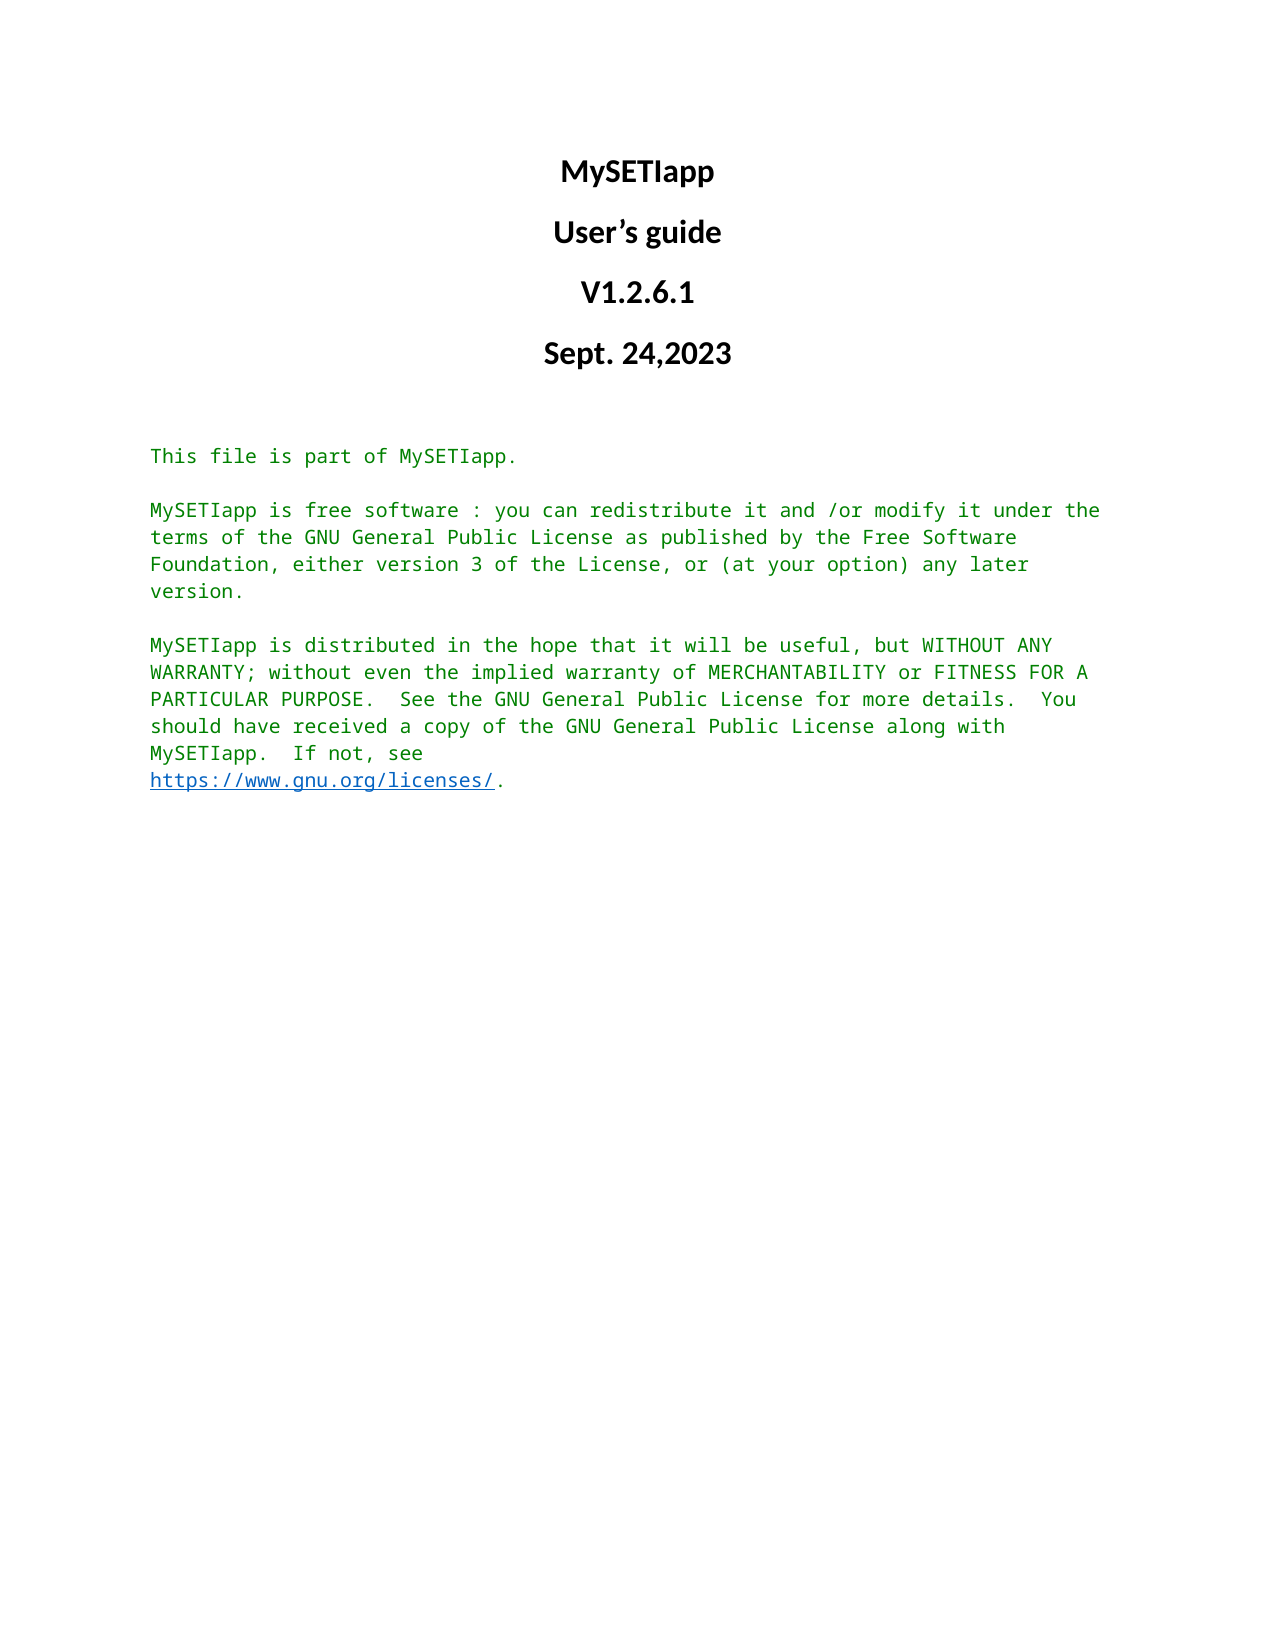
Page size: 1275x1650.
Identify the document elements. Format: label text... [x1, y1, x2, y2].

text Sept. 24,2023 [150, 332, 1125, 373]
text V1.2.6.1 [150, 271, 1125, 312]
text MySETIapp [150, 150, 1125, 191]
text This file is part of MySETIapp. [150, 442, 1125, 469]
text MySETIapp is free software : you can redistribute it and /or modify it under the terms of the GNU General Public License as published by the Free Software Foundation, either version 3 of the License, or (at your option) any later version. [150, 496, 1125, 604]
text MySETIapp is distributed in the hope that it will be useful, but WITHOUT ANY WARRANTY; without even the implied warranty of MERCHANTABILITY or FITNESS FOR A PARTICULAR PURPOSE. See the GNU General Public License for more details. You should have received a copy of the GNU General Public License along with MySETIapp. If not, see [150, 631, 1125, 766]
text User’s guide [150, 211, 1125, 251]
text https://www.gnu.org/licenses/. [150, 766, 1125, 793]
